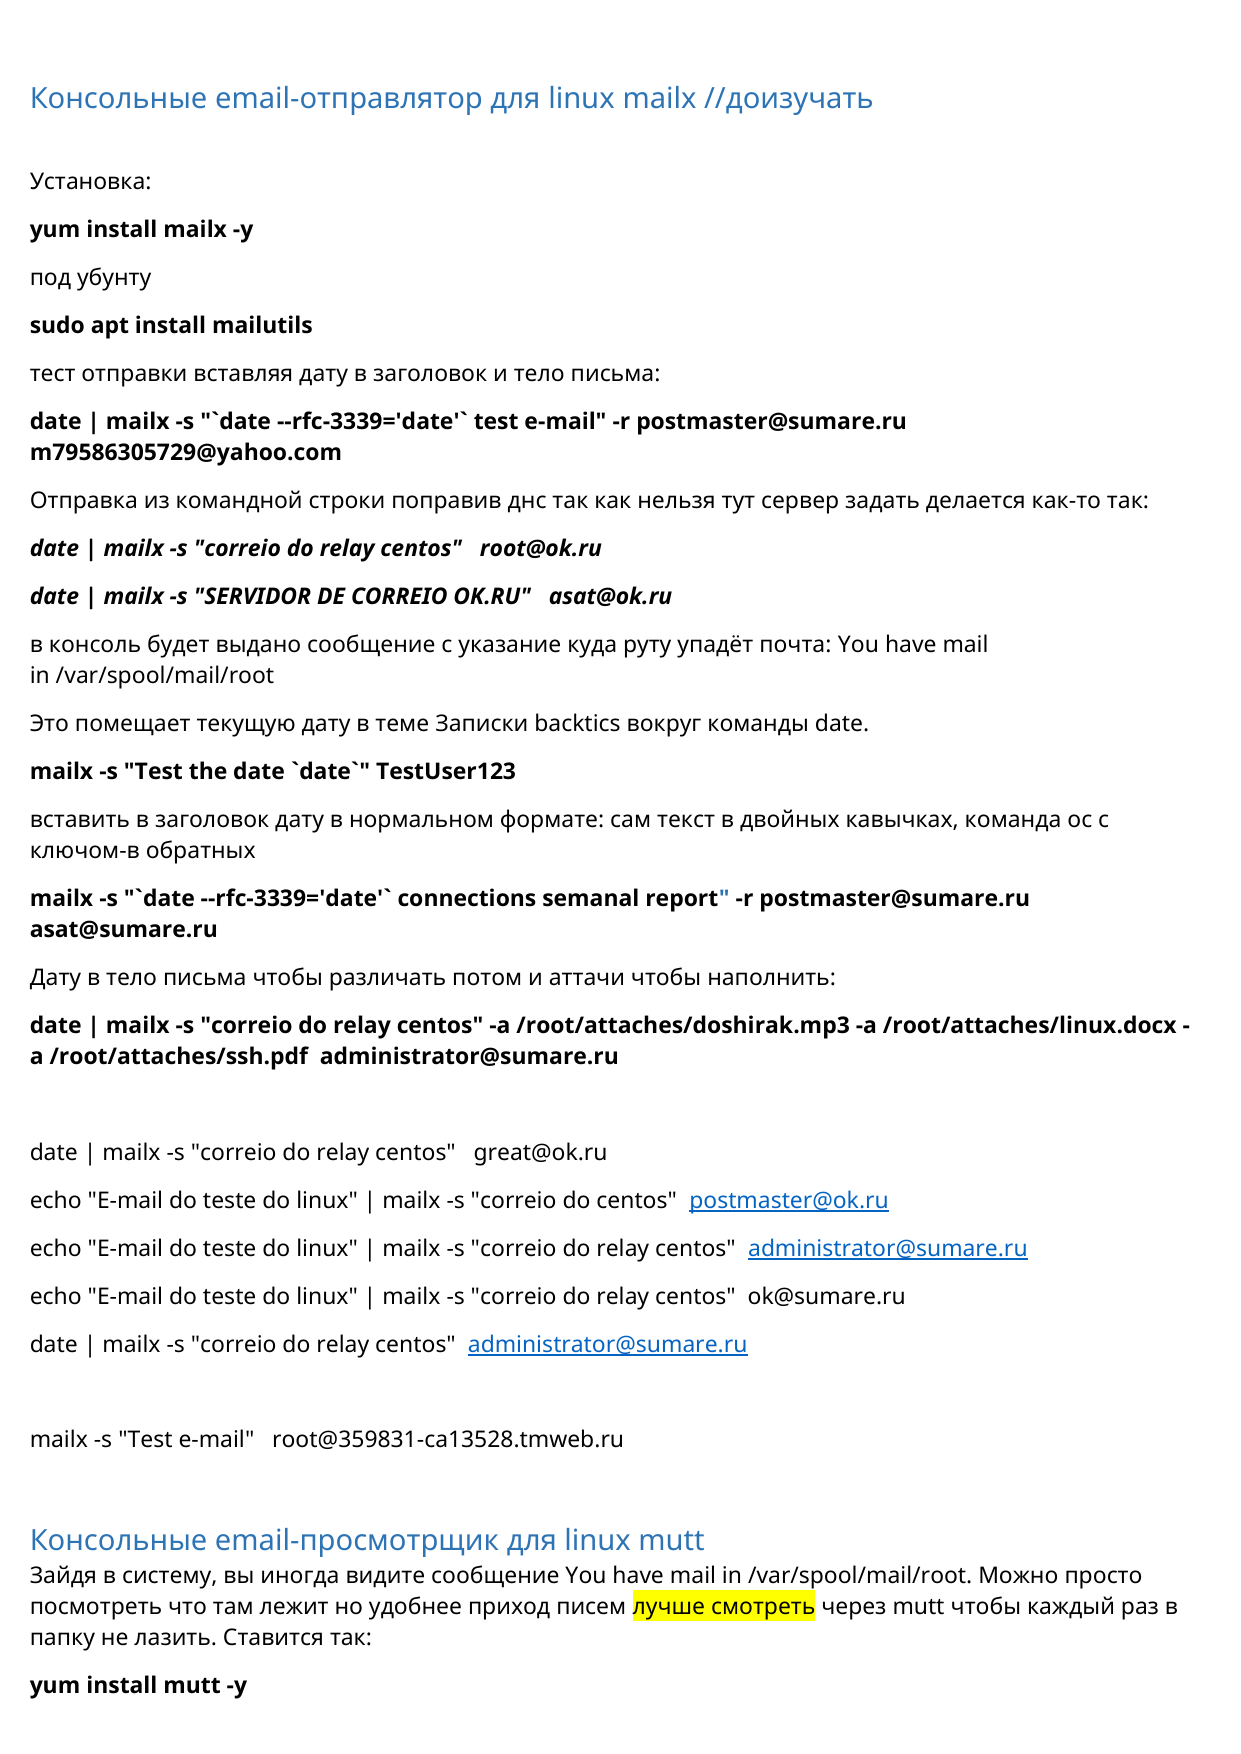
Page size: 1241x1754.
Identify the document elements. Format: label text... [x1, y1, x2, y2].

text Это помещает текущую дату в теме Записки backtics вокруг команды date. [29, 707, 1211, 738]
text date | mailx -s "correio do relay centos" root@ok.ru [29, 532, 1211, 563]
text date | mailx -s "`date --rfc-3339='date'` test e-mail" -r postmaster@sumare.ru m79586305729@yahoo.com [29, 404, 1211, 467]
subtitle Консольные email-отправлятор для linux mailx //доизучать [29, 77, 1211, 117]
text Зайдя в систему, вы иногда видите сообщение You have mail in /var/spool/mail/root. Можно просто посмотреть что там лежит но удобнее приход писем лучше смотреть через mutt чтобы каждый раз в папку не лазить. Ставится так: [29, 1559, 1211, 1653]
text yum install mailx -y [29, 213, 1211, 244]
text echo "E-mail do teste do linux" | mailx -s "correio do relay centos" administrator@sumare.ru [29, 1232, 1211, 1263]
text в консоль будет выдано сообщение с указание куда руту упадёт почта: You have mail in /var/spool/mail/root [29, 627, 1211, 690]
text Установка: [29, 165, 1211, 196]
text под убунту [29, 261, 1211, 292]
text вставить в заголовок дату в нормальном формате: сам текст в двойных кавычках, команда ос с ключом-в обратных [29, 802, 1211, 865]
text mailx -s "Test the date `date`" TestUser123 [29, 754, 1211, 786]
text echo "E-mail do teste do linux" | mailx -s "correio do centos" postmaster@ok.ru [29, 1184, 1211, 1215]
subtitle Консольные email-просмотрщик для linux mutt [29, 1519, 1211, 1559]
text Отправка из командной строки поправив днс так как нельзя тут сервер задать делается как-то так: [29, 484, 1211, 515]
text yum install mutt -y [29, 1669, 1211, 1701]
text mailx -s "Test e-mail" root@359831-ca13528.tmweb.ru [29, 1423, 1211, 1454]
text Дату в тело письма чтобы различать потом и аттачи чтобы наполнить: [29, 961, 1211, 992]
text тест отправки вставляя дату в заголовок и тело письма: [29, 357, 1211, 388]
text sudo apt install mailutils [29, 309, 1211, 340]
text mailx -s "`date --rfc-3339='date'` connections semanal report" -r postmaster@sumare.ru asat@sumare.ru [29, 882, 1211, 944]
text echo "E-mail do teste do linux" | mailx -s "correio do relay centos" ok@sumare.ru [29, 1279, 1211, 1311]
text date | mailx -s "correio do relay centos" great@ok.ru [29, 1136, 1211, 1167]
text date | mailx -s "correio do relay centos" -a /root/attaches/doshirak.mp3 -a /root/attaches/linux.docx -a /root/attaches/ssh.pdf administrator@sumare.ru [29, 1009, 1211, 1071]
text date | mailx -s "correio do relay centos" administrator@sumare.ru [29, 1327, 1211, 1359]
text date | mailx -s "SERVIDOR DE CORREIO OK.RU" asat@ok.ru [29, 579, 1211, 611]
